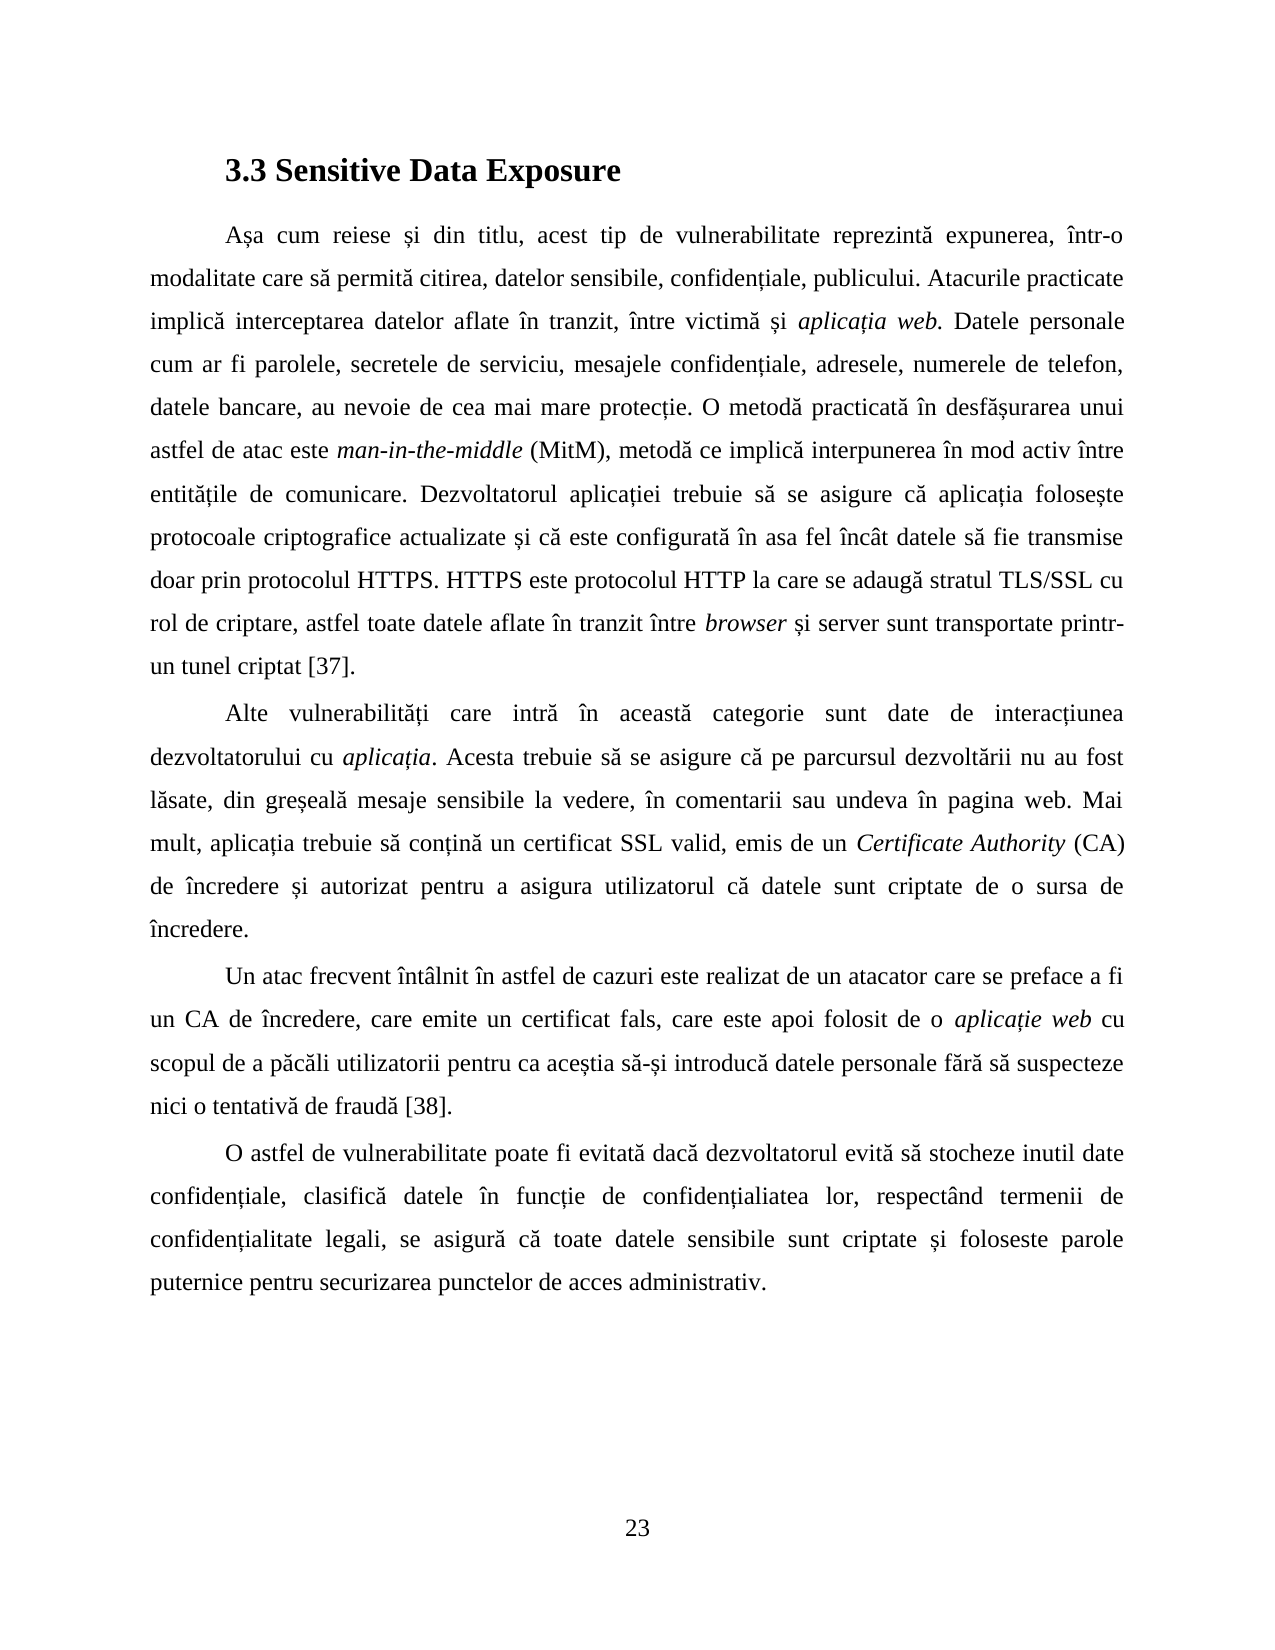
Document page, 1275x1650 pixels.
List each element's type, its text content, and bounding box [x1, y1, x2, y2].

text Alte vulnerabilități care intră în această categorie sunt date de interacțiunea dezvoltatorului cu aplicația. Acesta trebuie să se asigure că pe parcursul dezvoltării nu au fost lăsate, din greșeală mesaje sensibile la vedere, în comentarii sau undeva în pagina web. Mai mult, aplicația trebuie să conțină un certificat SSL valid, emis de un Certificate Authority (CA) de încredere și autorizat pentru a asigura utilizatorul că datele sunt criptate de o sursa de încredere. [150, 698, 1125, 943]
text O astfel de vulnerabilitate poate fi evitată dacă dezvoltatorul evită să stocheze inutil date confidențiale, clasifică datele în funcție de confidențialiatea lor, respectând termenii de confidențialitate legali, se asigură că toate datele sensibile sunt criptate și foloseste parole puternice pentru securizarea punctelor de acces administrativ. [150, 1138, 1125, 1296]
subtitle Sensitive Data Exposure [225, 150, 1125, 188]
text Un atac frecvent întâlnit în astfel de cazuri este realizat de un atacator care se preface a fi un CA de încredere, care emite un certificat fals, care este apoi folosit de o aplicație web cu scopul de a păcăli utilizatorii pentru ca aceștia să-și introducă datele personale fără să suspecteze nici o tentativă de fraudă. [150, 961, 1125, 1119]
text Așa cum reiese și din titlu, acest tip de vulnerabilitate reprezintă expunerea, într-o modalitate care să permită citirea, datelor sensibile, confidențiale, publicului. Atacurile practicate implică interceptarea datelor aflate în tranzit, între victimă și aplicația web. Datele personale cum ar fi parolele, secretele de serviciu, mesajele confidențiale, adresele, numerele de telefon, datele bancare, au nevoie de cea mai mare protecție. O metodă practicată în desfășurarea unui astfel de atac este man-in-the-middle (MitM), metodă ce implică interpunerea în mod activ între entitățile de comunicare. Dezvoltatorul aplicației trebuie să se asigure că aplicația folosește protocoale criptografice actualizate și că este configurată în asa fel încât datele să fie transmise doar prin protocolul HTTPS. HTTPS este protocolul HTTP la care se adaugă stratul TLS/SSL cu rol de criptare, astfel toate datele aflate în tranzit între browser și server sunt transportate printr-un tunel criptat. [150, 220, 1125, 680]
